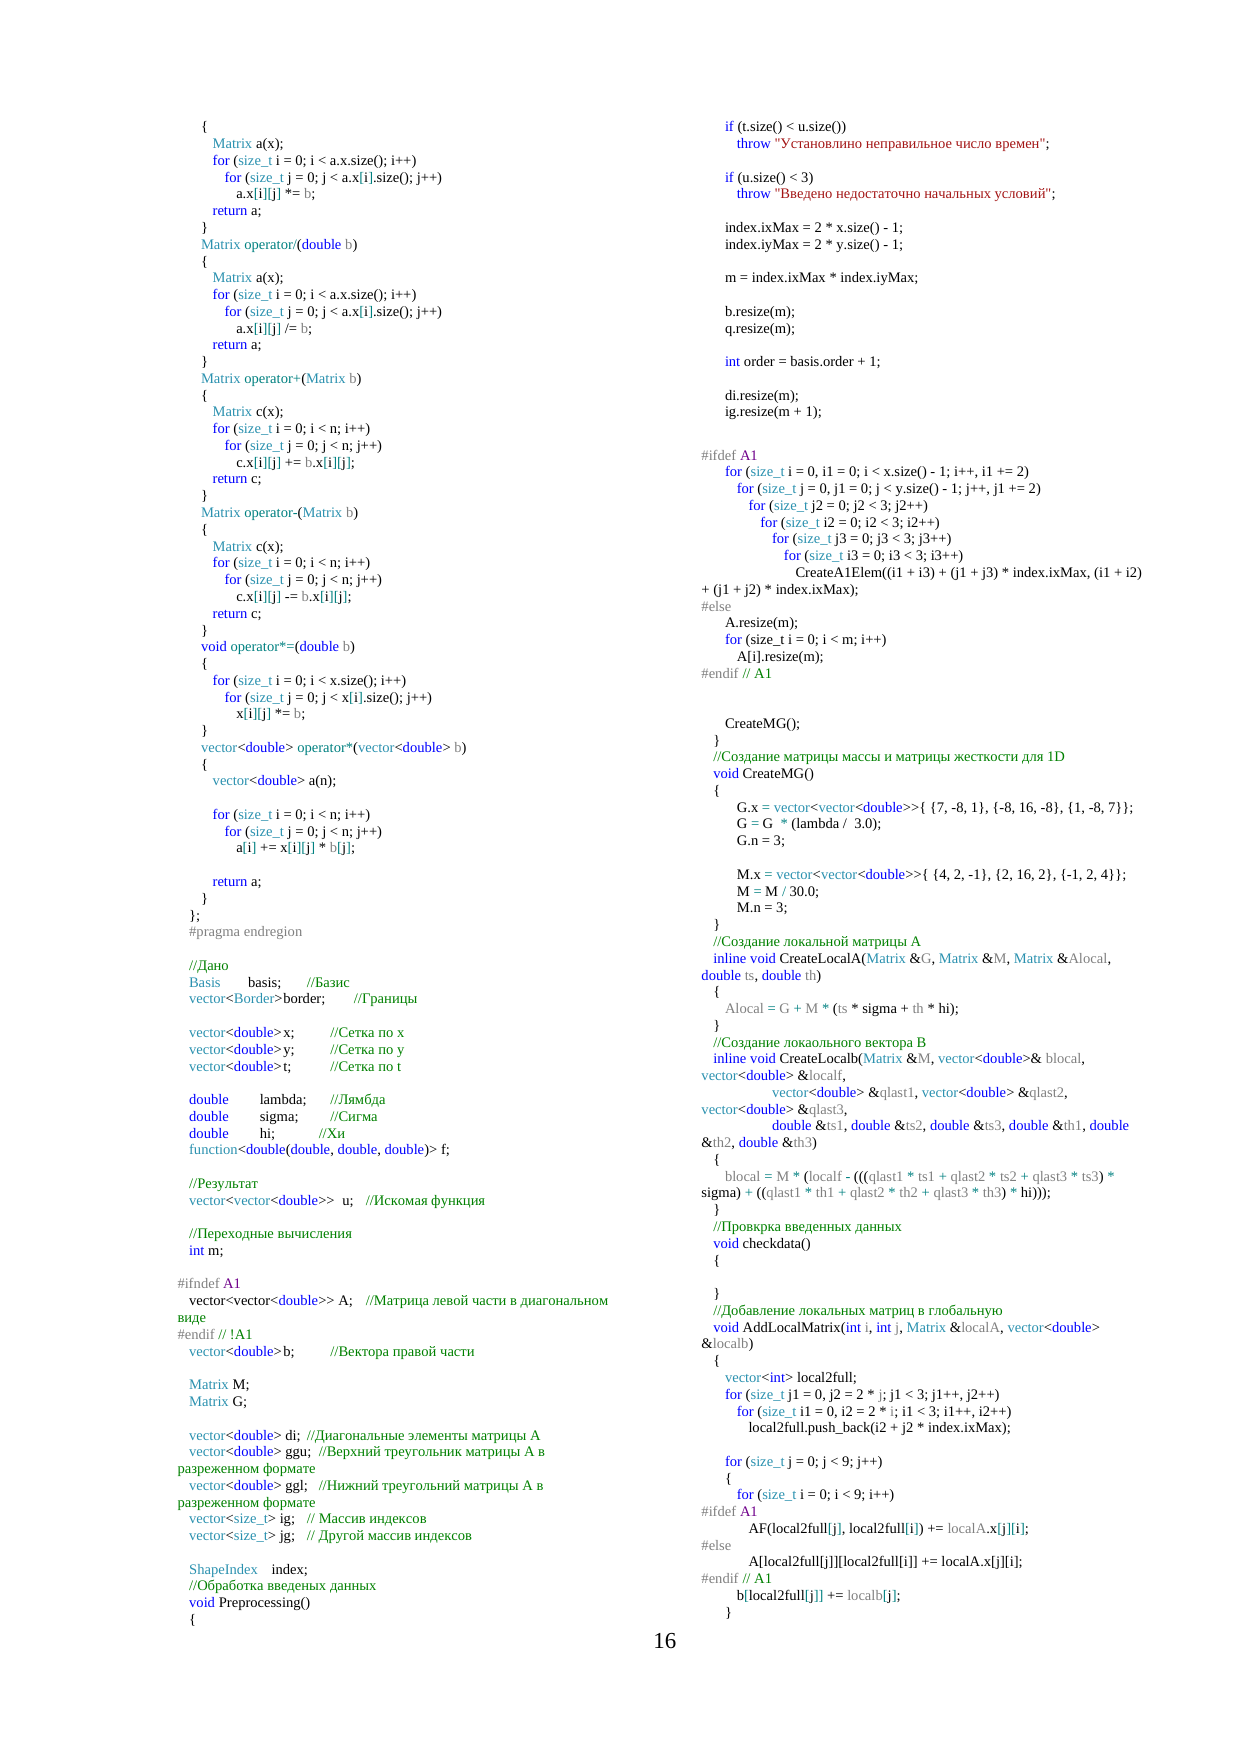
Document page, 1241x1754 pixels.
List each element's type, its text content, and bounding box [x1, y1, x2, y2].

text for (size_t i = 0; i < m; i++) [701, 631, 1152, 648]
text G = G * (lambda / 3.0); [701, 815, 1152, 832]
text { [177, 655, 627, 672]
text { [177, 252, 627, 269]
text { [701, 1251, 1152, 1268]
text return a; [177, 336, 627, 353]
text int order = basis.order + 1; [701, 353, 1152, 370]
text for (size_t j = 0; j < n; j++) [177, 822, 627, 839]
text for (size_t j = 0, j1 = 0; j < y.size() - 1; j++, j1 += 2) [701, 480, 1152, 497]
text //Обработка введеных данных [177, 1577, 627, 1594]
text a[i] += x[i][j] * b[j]; [177, 839, 627, 856]
text } [701, 731, 1152, 748]
text } [701, 1603, 1152, 1620]
text } [177, 487, 627, 504]
text } [177, 889, 627, 906]
text for (size_t j = 0; j < x[i].size(); j++) [177, 688, 627, 705]
text function<double(double, double, double)> f; [177, 1141, 627, 1158]
text for (size_t i = 0; i < n; i++) [177, 554, 627, 571]
text }; [177, 906, 627, 923]
text a.x[i][j] /= b; [177, 319, 627, 336]
text } [177, 219, 627, 236]
text CreateA1Elem((i1 + i3) + (j1 + j3) * index.ixMax, (i1 + i2) + (j1 + j2) * index.ixMax); [701, 564, 1152, 597]
text x[i][j] *= b; [177, 705, 627, 722]
text vector<Border> border; //Границы [177, 990, 627, 1007]
text void AddLocalMatrix(int i, int j, Matrix &localA, vector<double> &localb) [701, 1318, 1152, 1352]
text vector<double> a(n); [177, 772, 627, 789]
text Matrix c(x); [177, 537, 627, 554]
text #else [701, 597, 1152, 614]
text for (size_t i3 = 0; i3 < 3; i3++) [701, 547, 1152, 564]
text if (u.size() < 3) [701, 168, 1152, 185]
text { [701, 782, 1152, 798]
text for (size_t i = 0; i < x.size(); i++) [177, 672, 627, 688]
text blocal = M * (localf - (((qlast1 * ts1 + qlast2 * ts2 + qlast3 * ts3) * sigma) + ((qlast1 * th1 + qlast2 * th2 + qlast3 * th3) * hi))); [701, 1167, 1152, 1201]
text for (size_t i1 = 0, i2 = 2 * i; i1 < 3; i1++, i2++) [701, 1402, 1152, 1419]
text //Создание локальной матрицы A [701, 933, 1152, 949]
text int m; [177, 1242, 627, 1258]
text } [177, 353, 627, 370]
text for (size_t j = 0; j < n; j++) [177, 571, 627, 588]
text //Дано [177, 957, 627, 973]
text return a; [177, 202, 627, 219]
text AF(local2full[j], local2full[i]) += localA.x[j][i]; [701, 1520, 1152, 1536]
text c.x[i][j] -= b.x[i][j]; [177, 588, 627, 604]
text #ifdef A1 [701, 1503, 1152, 1520]
text ShapeIndex index; [177, 1560, 627, 1577]
text M = M / 30.0; [701, 882, 1152, 899]
text double hi; //Хи [177, 1124, 627, 1141]
text for (size_t j3 = 0; j3 < 3; j3++) [701, 530, 1152, 547]
text vector<double> x; //Cетка по x [177, 1024, 627, 1041]
text c.x[i][j] += b.x[i][j]; [177, 453, 627, 470]
text { [701, 1352, 1152, 1369]
text for (size_t i = 0; i < 9; i++) [701, 1486, 1152, 1503]
text return a; [177, 873, 627, 889]
text Matrix operator/(double b) [177, 236, 627, 252]
text vector<double> b; //Вектора правой части [177, 1342, 627, 1359]
text //Результат [177, 1175, 627, 1191]
text Matrix c(x); [177, 403, 627, 420]
text M.x = vector<vector<double>>{ {4, 2, -1}, {2, 16, 2}, {-1, 2, 4}}; [701, 866, 1152, 882]
text for (size_t i2 = 0; i2 < 3; i2++) [701, 513, 1152, 530]
text M.n = 3; [701, 899, 1152, 916]
text m = index.ixMax * index.iyMax; [701, 269, 1152, 286]
text vector<double> di; //Диагональные элементы матрицы А [177, 1426, 627, 1443]
text //Создание матрицы массы и матрицы жесткости для 1D [701, 748, 1152, 765]
text G.n = 3; [701, 832, 1152, 849]
text { [177, 521, 627, 537]
text throw "Установлино неправильное число времен"; [701, 135, 1152, 152]
text A.resize(m); [701, 614, 1152, 631]
text index.ixMax = 2 * x.size() - 1; [701, 219, 1152, 236]
text } [177, 722, 627, 739]
text { [177, 386, 627, 403]
text for (size_t j1 = 0, j2 = 2 * j; j1 < 3; j1++, j2++) [701, 1386, 1152, 1402]
text double sigma; //Сигма [177, 1108, 627, 1124]
text } [701, 916, 1152, 933]
text CreateMG(); [701, 715, 1152, 731]
text vector<vector<double>> A; //Матрица левой части в диагональном виде [177, 1292, 627, 1326]
text } [177, 621, 627, 638]
text a.x[i][j] *= b; [177, 185, 627, 202]
text void Preprocessing() [177, 1594, 627, 1611]
text A[i].resize(m); [701, 648, 1152, 664]
text vector<double> ggl; //Нижний треугольний матрицы А в разреженном формате [177, 1477, 627, 1510]
text //Добавление локальных матриц в глобальную [701, 1302, 1152, 1318]
text #endif // A1 [701, 1570, 1152, 1587]
text #pragma endregion [177, 923, 627, 940]
text double lambda; //Лямбда [177, 1091, 627, 1108]
text for (size_t i = 0; i < n; i++) [177, 806, 627, 822]
text Matrix M; [177, 1376, 627, 1393]
text throw "Введено недостаточно начальных условий"; [701, 185, 1152, 202]
text vector<int> local2full; [701, 1369, 1152, 1386]
text //Создание локаольного вектора B [701, 1033, 1152, 1050]
text inline void CreateLocalb(Matrix &M, vector<double>& blocal, vector<double> &localf, [701, 1050, 1152, 1084]
text } [701, 1201, 1152, 1218]
text vector<double> y; //Сетка по y [177, 1041, 627, 1057]
text //Переходные вычисления [177, 1225, 627, 1242]
text di.resize(m); [701, 386, 1152, 403]
text #ifndef A1 [177, 1275, 627, 1292]
text void operator*=(double b) [177, 638, 627, 655]
text void checkdata() [701, 1234, 1152, 1251]
text Matrix a(x); [177, 269, 627, 286]
text Matrix G; [177, 1393, 627, 1409]
text void CreateMG() [701, 765, 1152, 782]
text vector<double> &qlast1, vector<double> &qlast2, vector<double> &qlast3, [701, 1084, 1152, 1117]
text G.x = vector<vector<double>>{ {7, -8, 1}, {-8, 16, -8}, {1, -8, 7}}; [701, 798, 1152, 815]
text q.resize(m); [701, 319, 1152, 336]
text for (size_t i = 0; i < a.x.size(); i++) [177, 152, 627, 168]
text { [701, 983, 1152, 1000]
text vector<vector<double>> u; //Искомая функция [177, 1191, 627, 1208]
text return c; [177, 604, 627, 621]
text for (size_t i = 0, i1 = 0; i < x.size() - 1; i++, i1 += 2) [701, 463, 1152, 480]
text for (size_t j = 0; j < a.x[i].size(); j++) [177, 303, 627, 319]
text } [701, 1285, 1152, 1302]
text Matrix operator+(Matrix b) [177, 370, 627, 386]
text vector<size_t> ig; // Массив индексов [177, 1510, 627, 1527]
text vector<double> t; //Сетка по t [177, 1057, 627, 1074]
text Alocal = G + M * (ts * sigma + th * hi); [701, 1000, 1152, 1017]
text for (size_t j = 0; j < 9; j++) [701, 1453, 1152, 1469]
text double &ts1, double &ts2, double &ts3, double &th1, double &th2, double &th3) [701, 1117, 1152, 1151]
text for (size_t j = 0; j < n; j++) [177, 437, 627, 453]
text for (size_t i = 0; i < n; i++) [177, 420, 627, 437]
text for (size_t i = 0; i < a.x.size(); i++) [177, 286, 627, 303]
text #else [701, 1536, 1152, 1553]
text ig.resize(m + 1); [701, 403, 1152, 420]
text A[local2full[j]][local2full[i]] += localA.x[j][i]; [701, 1553, 1152, 1570]
text vector<size_t> jg; // Другой массив индексов [177, 1527, 627, 1544]
text #endif // !A1 [177, 1326, 627, 1342]
text Matrix operator-(Matrix b) [177, 504, 627, 521]
text Matrix a(x); [177, 135, 627, 152]
text { [177, 755, 627, 772]
text local2full.push_back(i2 + j2 * index.ixMax); [701, 1419, 1152, 1436]
text inline void CreateLocalA(Matrix &G, Matrix &M, Matrix &Alocal, double ts, double th) [701, 949, 1152, 983]
text for (size_t j2 = 0; j2 < 3; j2++) [701, 497, 1152, 513]
text b[local2full[j]] += localb[j]; [701, 1587, 1152, 1603]
text b.resize(m); [701, 303, 1152, 319]
text #endif // A1 [701, 664, 1152, 681]
text if (t.size() < u.size()) [701, 118, 1152, 135]
text vector<double> operator*(vector<double> b) [177, 739, 627, 755]
text { [701, 1469, 1152, 1486]
text { [177, 118, 627, 135]
text #ifdef A1 [701, 446, 1152, 463]
text return c; [177, 470, 627, 487]
text } [701, 1017, 1152, 1033]
text { [177, 1611, 627, 1627]
text { [701, 1151, 1152, 1167]
text index.iyMax = 2 * y.size() - 1; [701, 236, 1152, 252]
text vector<double> ggu; //Верхний треугольник матрицы А в разреженном формате [177, 1443, 627, 1477]
text for (size_t j = 0; j < a.x[i].size(); j++) [177, 168, 627, 185]
text Basis basis; //Базис [177, 973, 627, 990]
text //Провкрка введенных данных [701, 1218, 1152, 1234]
